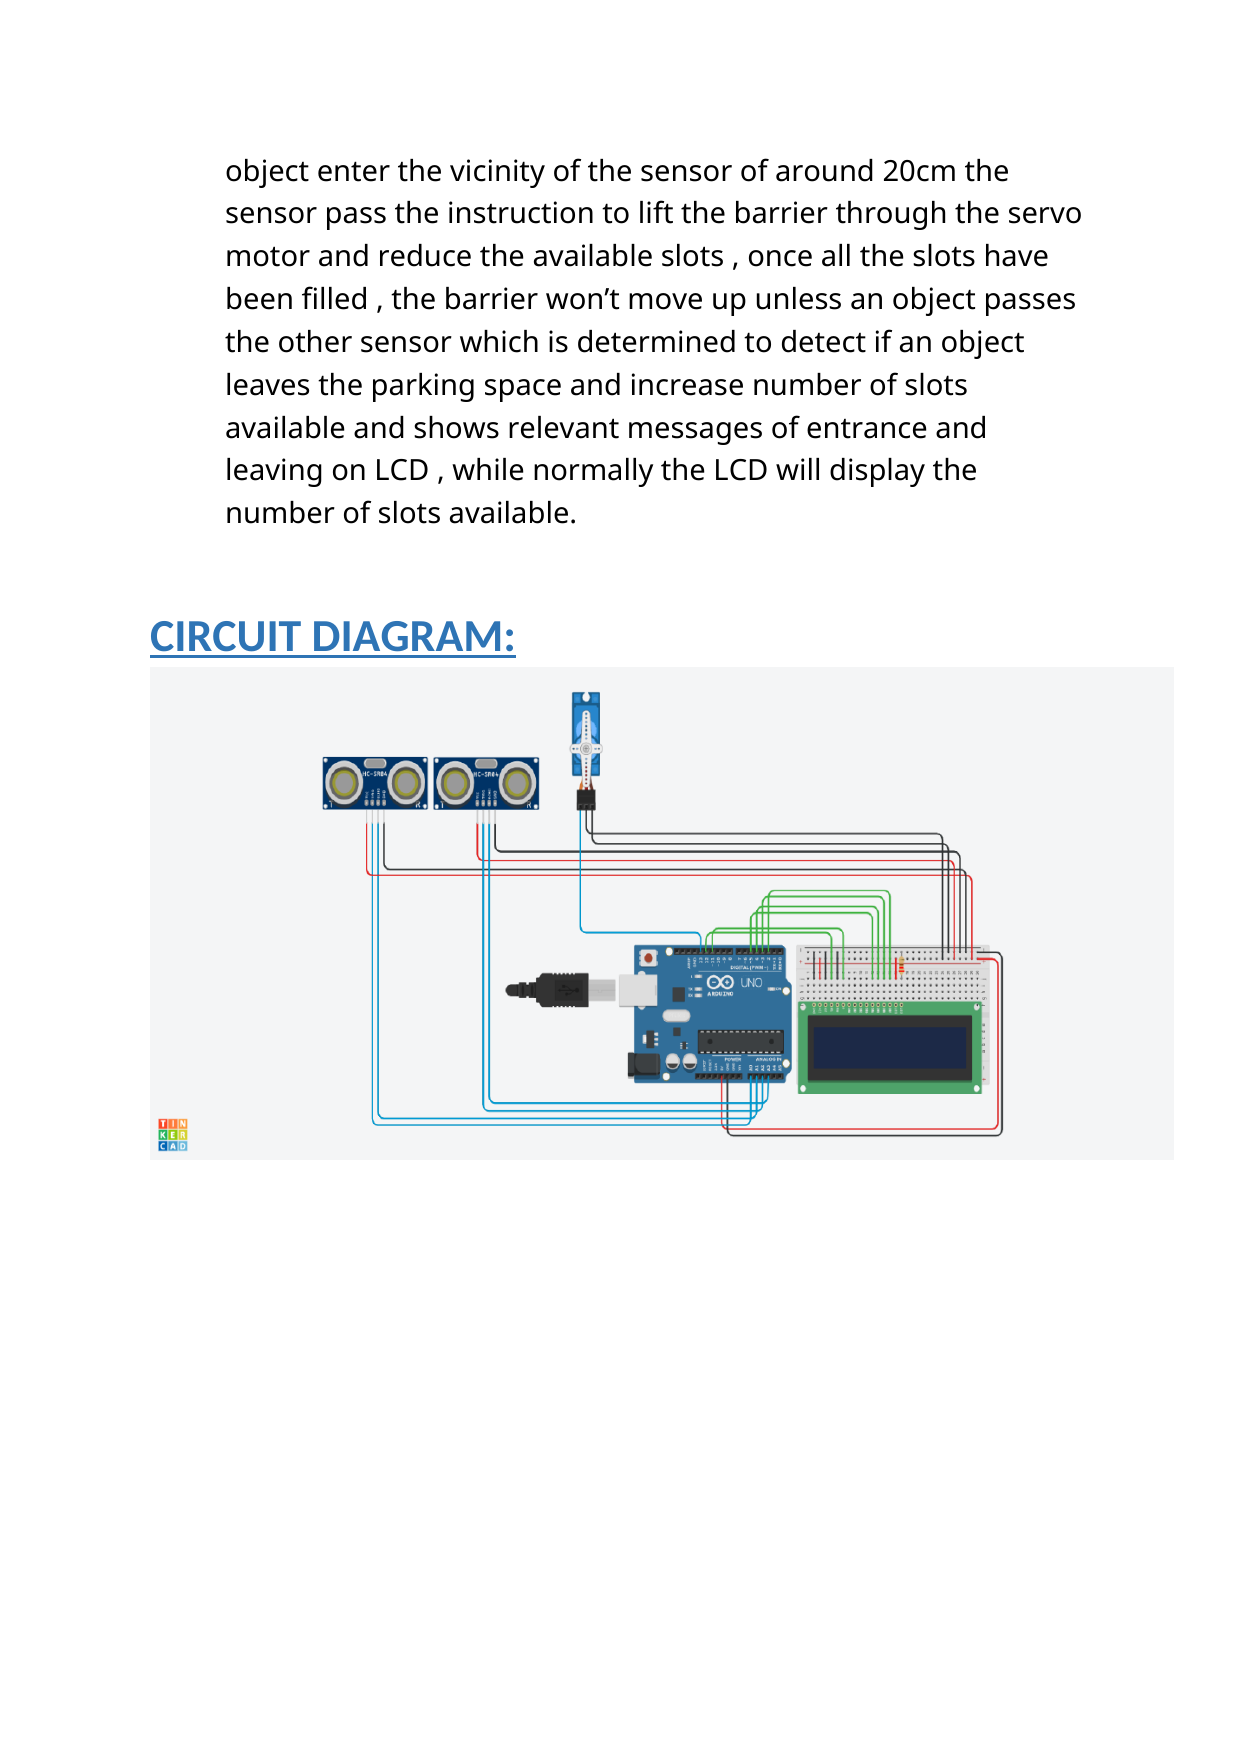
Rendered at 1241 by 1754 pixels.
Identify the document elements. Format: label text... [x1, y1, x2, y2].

subtitle CIRCUIT DIAGRAM: [150, 607, 1090, 663]
picture [150, 667, 1174, 1160]
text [225, 150, 1090, 532]
